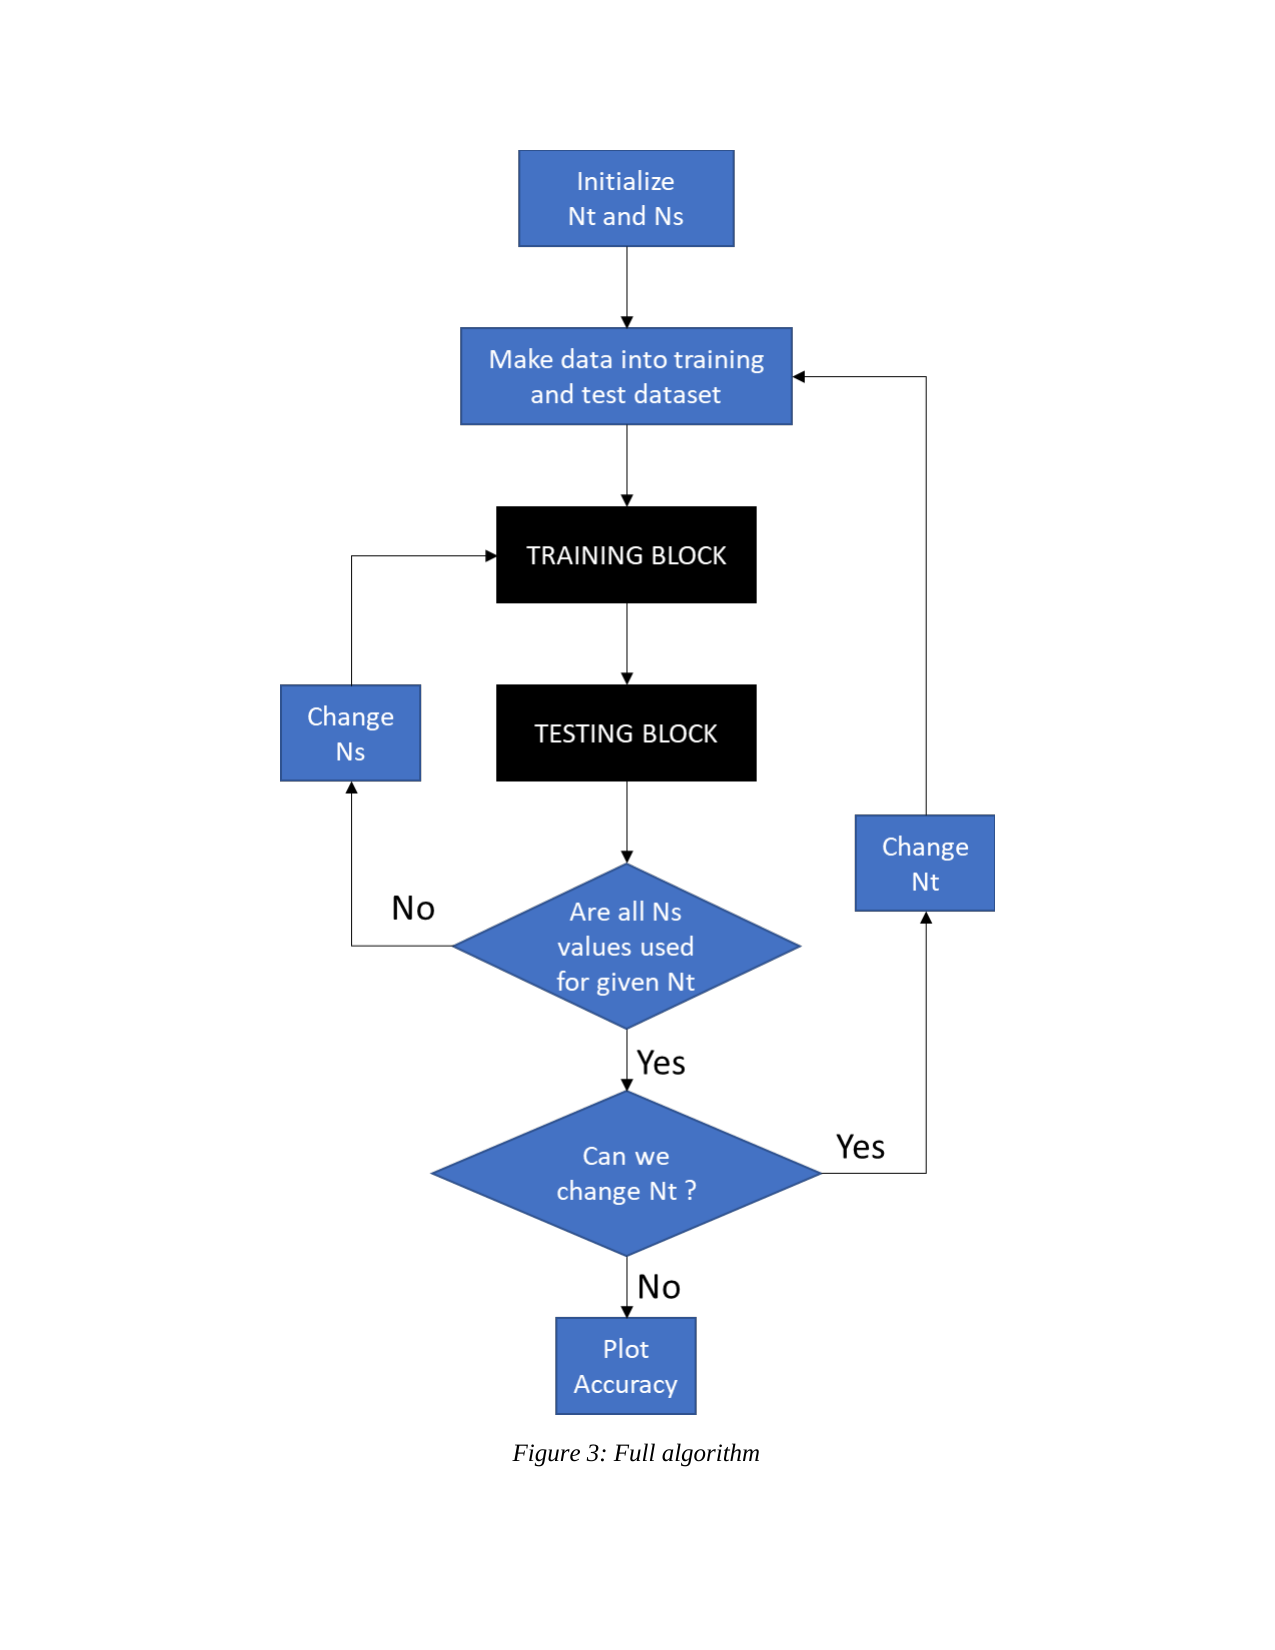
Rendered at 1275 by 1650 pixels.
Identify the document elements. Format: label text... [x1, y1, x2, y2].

picture [280, 150, 995, 1419]
text Figure 3: Full algorithm [150, 1438, 1125, 1467]
